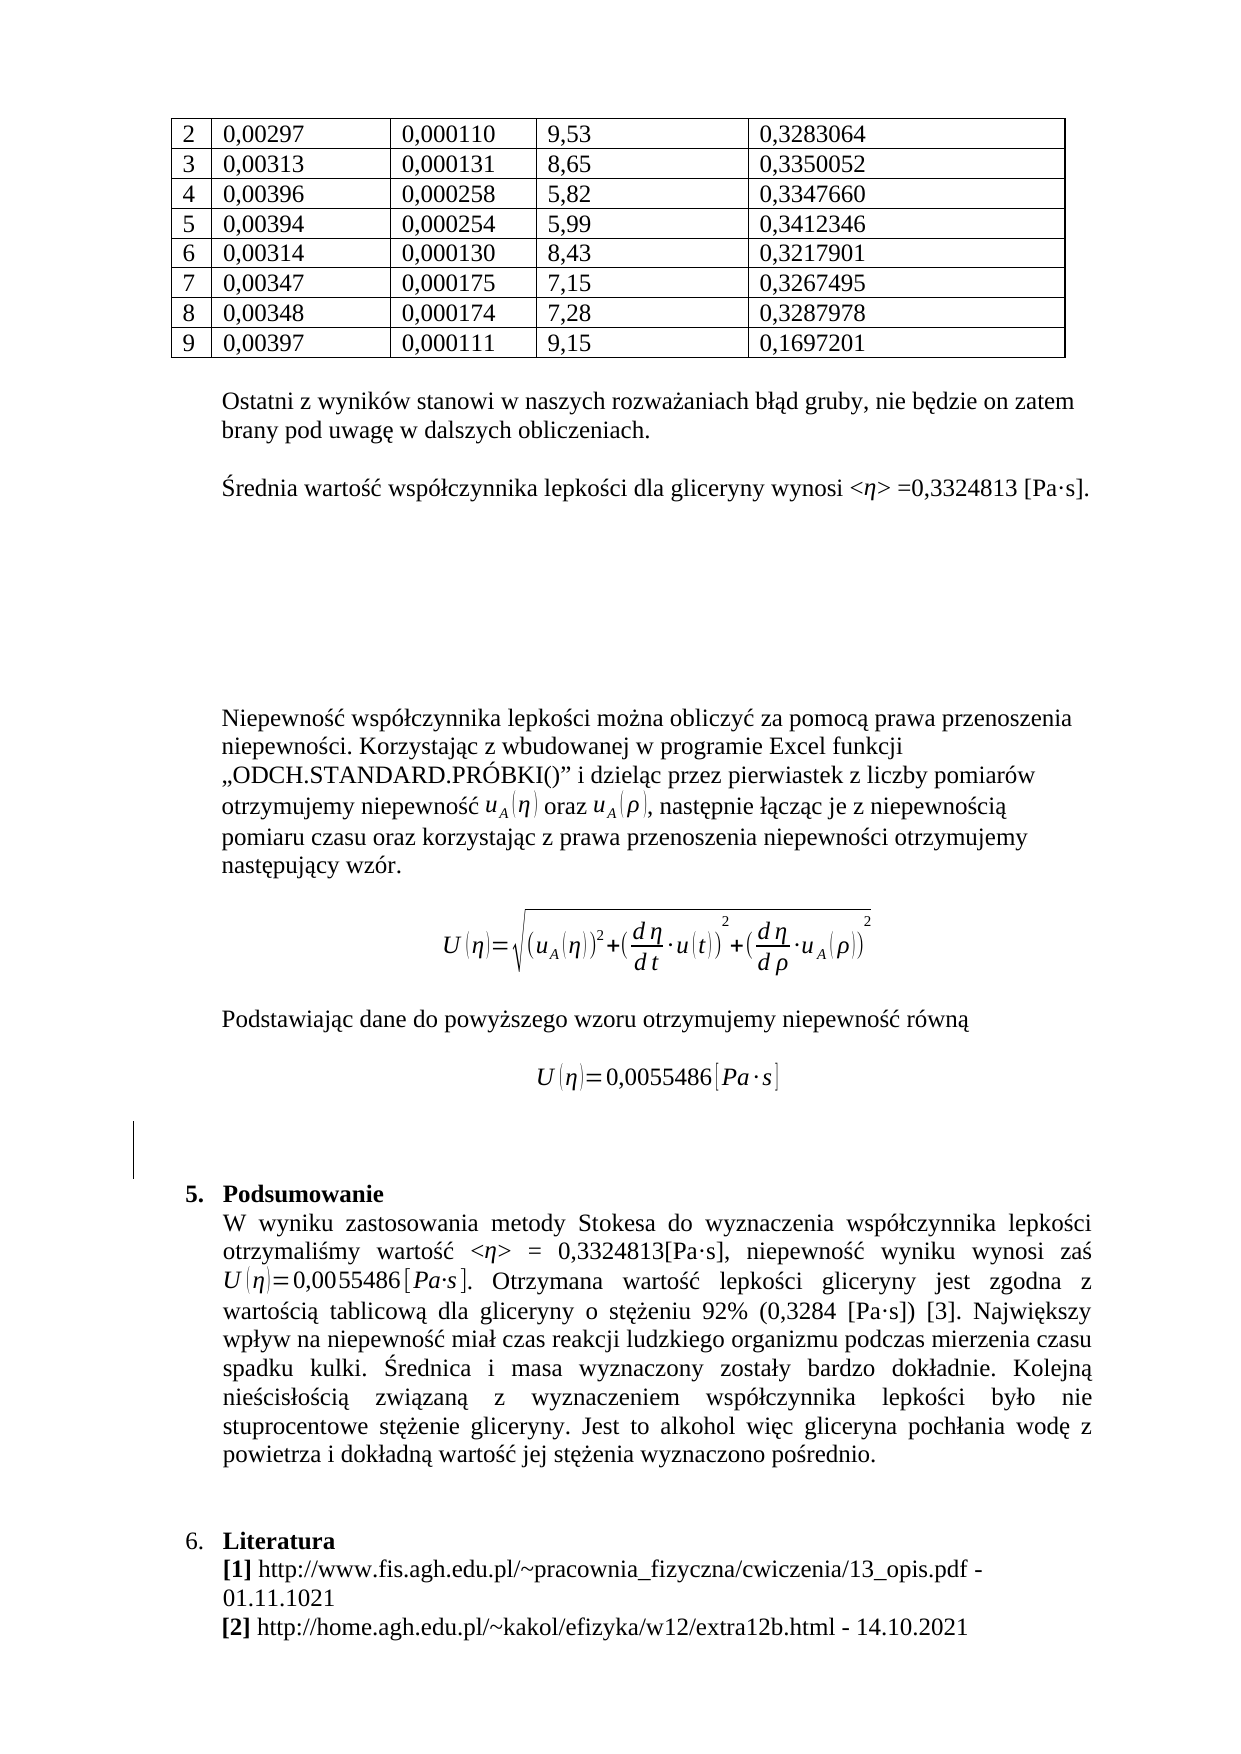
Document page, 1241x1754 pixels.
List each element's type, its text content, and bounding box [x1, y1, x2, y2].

table_cell 0,00394 [212, 209, 390, 237]
table_cell 0,000175 [391, 268, 536, 297]
text [2] http://home.agh.edu.pl/~kakol/efizyka/w12/extra12b.html - 14.10.2021 [221, 1612, 1093, 1641]
table_cell 0,000174 [391, 298, 536, 327]
table_cell 0,00347 [212, 268, 390, 297]
table_cell 0,3283064 [749, 119, 1064, 148]
table_cell 5 [172, 209, 211, 237]
table_cell 0,000131 [391, 149, 536, 178]
table_cell 0,00348 [212, 298, 390, 327]
table_cell 0,3287978 [749, 298, 1064, 327]
table_cell 0,3350052 [749, 149, 1064, 178]
table_cell 0,3217901 [749, 239, 1064, 267]
table_cell 5,82 [537, 179, 748, 208]
table_cell 0,00297 [212, 119, 390, 148]
text Podstawiając dane do powyższego wzoru otrzymujemy niepewność równą [221, 1004, 1093, 1033]
table_cell 8 [172, 298, 211, 327]
list [1] http://www.fis.agh.edu.pl/~pracownia_fizyczna/cwiczenia/13_opis.pdf -01.11.1021 [223, 1554, 1093, 1612]
text Ostatni z wyników stanowi w naszych rozważaniach błąd gruby, nie będzie on zatem brany pod uwagę w dalszych obliczeniach. [221, 386, 1093, 444]
table_cell 0,3267495 [749, 268, 1064, 297]
table_cell 7,15 [537, 268, 748, 297]
list W wyniku zastosowania metody Stokesa do wyznaczenia współczynnika lepkości otrzymaliśmy wartość <> = 0,3324813[Pa·s], niepewność wyniku wynosi zaś . Otrzymana wartość lepkości gliceryny jest zgodna z wartością tablicową dla gliceryny o stężeniu 92% (0,3284 [Pa·s]) [3]. Największy wpływ na niepewność miał czas reakcji ludzkiego organizmu podczas mierzenia czasu spadku kulki. Średnica i masa wyznaczony zostały bardzo dokładnie. Kolejną nieścisłością związaną z wyznaczeniem współczynnika lepkości było nie stuprocentowe stężenie gliceryny. Jest to alkohol więc gliceryna pochłania wodę z powietrza i dokładną wartość jej stężenia wyznaczono pośrednio. [223, 1208, 1093, 1468]
table_cell 0,000130 [391, 239, 536, 267]
table_cell 5,99 [537, 209, 748, 237]
table_cell 7 [172, 268, 211, 297]
table_cell 9,53 [537, 119, 748, 148]
list Literatura [185, 1526, 1093, 1554]
text Niepewność współczynnika lepkości można obliczyć za pomocą prawa przenoszenia niepewności. Korzystając z wbudowanej w programie Excel funkcji „ODCH.STANDARD.PRÓBKI()” i dzieląc przez pierwiastek z liczby pomiarów otrzymujemy niepewność oraz , następnie łącząc je z niepewnością pomiaru czasu oraz korzystając z prawa przenoszenia niepewności otrzymujemy następujący wzór. [221, 703, 1093, 879]
table_cell 3 [172, 149, 211, 178]
table_cell 9,15 [537, 328, 748, 357]
table_cell 9 [172, 328, 211, 357]
table_cell 8,65 [537, 149, 748, 178]
list Podsumowanie [185, 1179, 1093, 1208]
table_cell 2 [172, 119, 211, 148]
table_cell 0,000110 [391, 119, 536, 148]
text Średnia wartość współczynnika lepkości dla gliceryny wynosi <> =0,3324813 [Pa·s]. [221, 473, 1093, 501]
table_cell 4 [172, 179, 211, 208]
table_cell 0,00313 [212, 149, 390, 178]
table_cell 0,00397 [212, 328, 390, 357]
table_cell 0,3347660 [749, 179, 1064, 208]
table_cell 8,43 [537, 239, 748, 267]
table_cell 0,000254 [391, 209, 536, 237]
table_cell 0,000111 [391, 328, 536, 357]
table_cell 0,3412346 [749, 209, 1064, 237]
table_cell 0,000258 [391, 179, 536, 208]
table_cell 0,00314 [212, 239, 390, 267]
table_cell 7,28 [537, 298, 748, 327]
table_cell 0,00396 [212, 179, 390, 208]
table_cell 0,1697201 [749, 328, 1064, 357]
table_cell 6 [172, 239, 211, 267]
